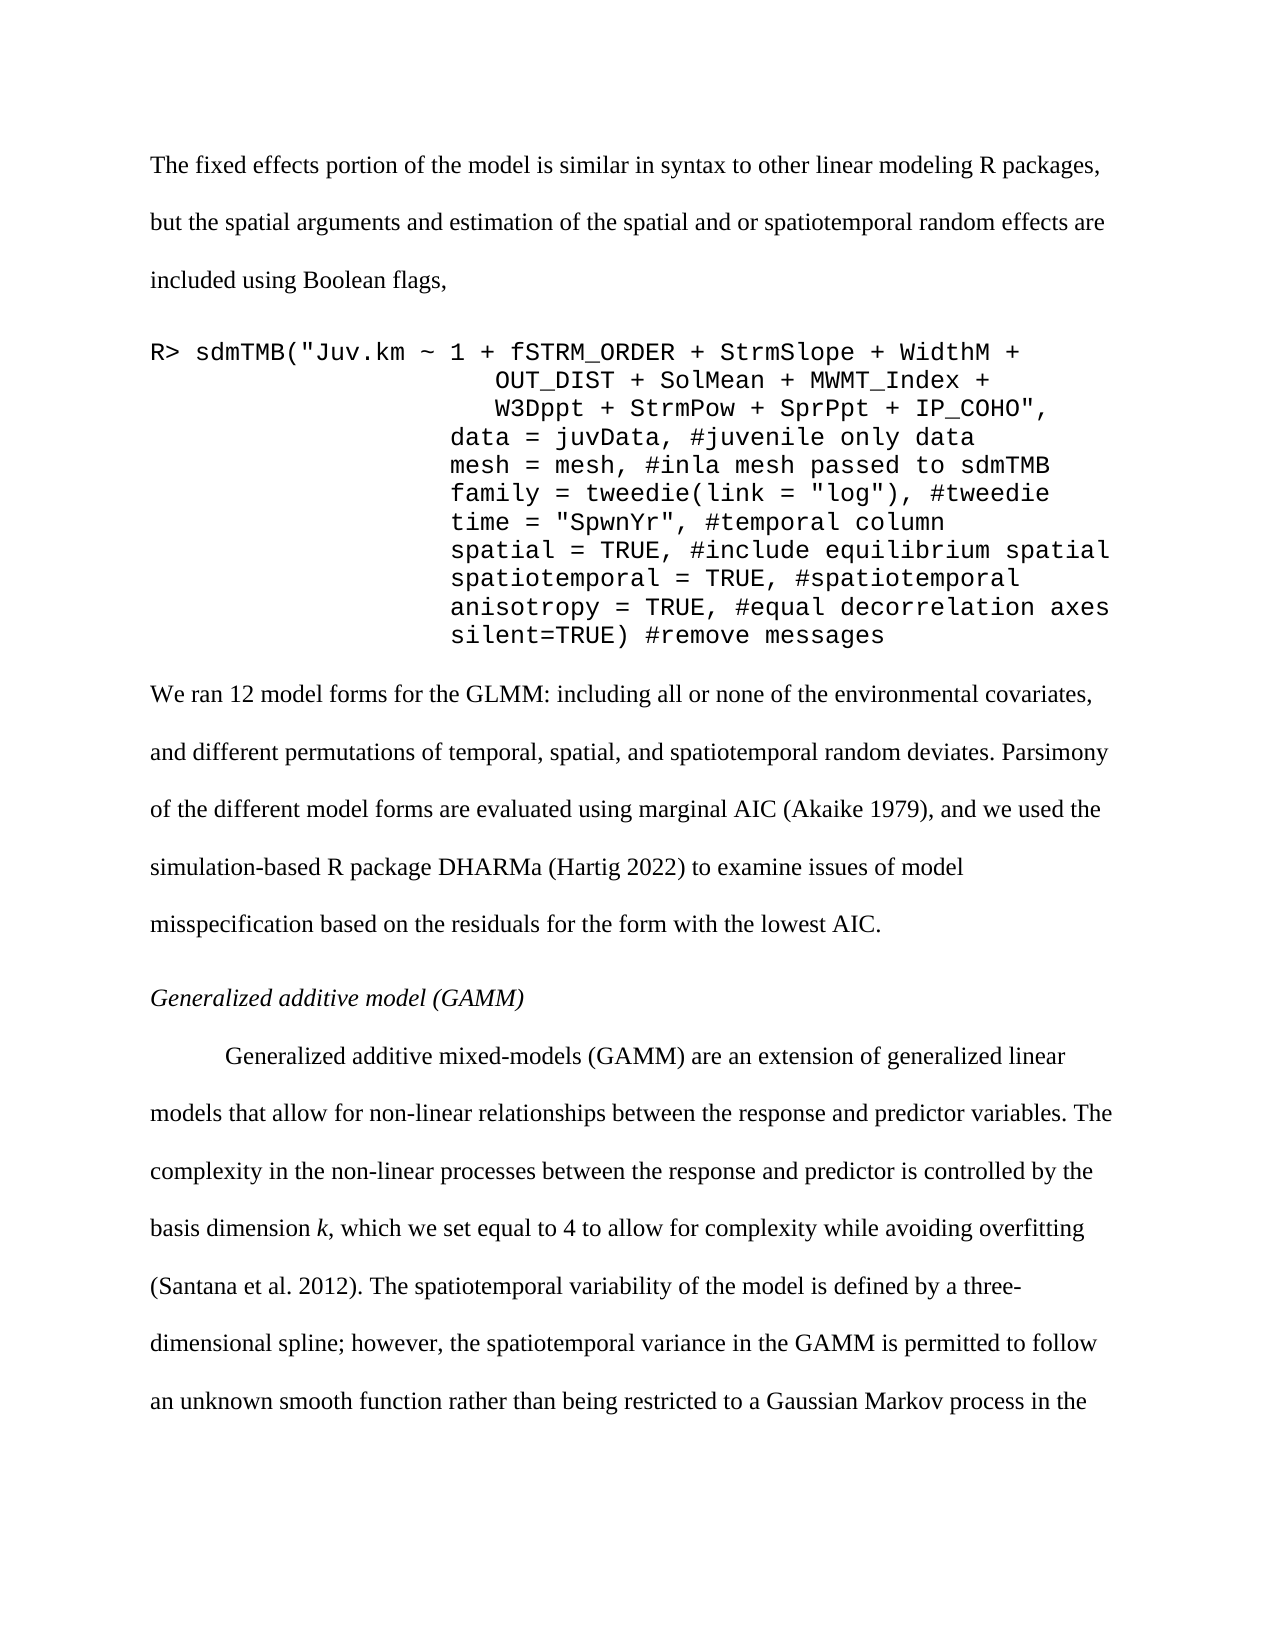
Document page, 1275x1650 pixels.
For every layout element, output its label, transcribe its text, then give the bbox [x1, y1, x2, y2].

text anisotropy = TRUE, #equal decorrelation axes [150, 594, 1125, 622]
text OUT_DIST + SolMean + MWMT_Index + [150, 367, 1125, 396]
subtitle Generalized additive model (GAMM) [150, 983, 1125, 1012]
text W3Dppt + StrmPow + SprPpt + IP_COHO", [150, 396, 1125, 424]
text time = "SpwnYr", #temporal column [150, 509, 1125, 537]
text family = tweedie(link = "log"), #tweedie [150, 481, 1125, 509]
text R> sdmTMB("Juv.km ~ 1 + fSTRM_ORDER + StrmSlope + WidthM + [150, 339, 1125, 367]
text We ran 12 model forms for the GLMM: including all or none of the environmental covariates, and different permutations of temporal, spatial, and spatiotemporal random deviates. Parsimony of the different model forms are evaluated using marginal AIC (Akaike 1979), and we used the simulation-based R package DHARMa (Hartig 2022) to examine issues of model misspecification based on the residuals for the form with the lowest AIC. [150, 679, 1125, 938]
text spatiotemporal = TRUE, #spatiotemporal [150, 566, 1125, 594]
text spatial = TRUE, #include equilibrium spatial [150, 537, 1125, 566]
text silent=TRUE) #remove messages [150, 622, 1125, 651]
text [150, 1041, 1125, 1414]
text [150, 150, 1125, 294]
text data = juvData, #juvenile only data [150, 424, 1125, 452]
text mesh = mesh, #inla mesh passed to sdmTMB [150, 452, 1125, 481]
